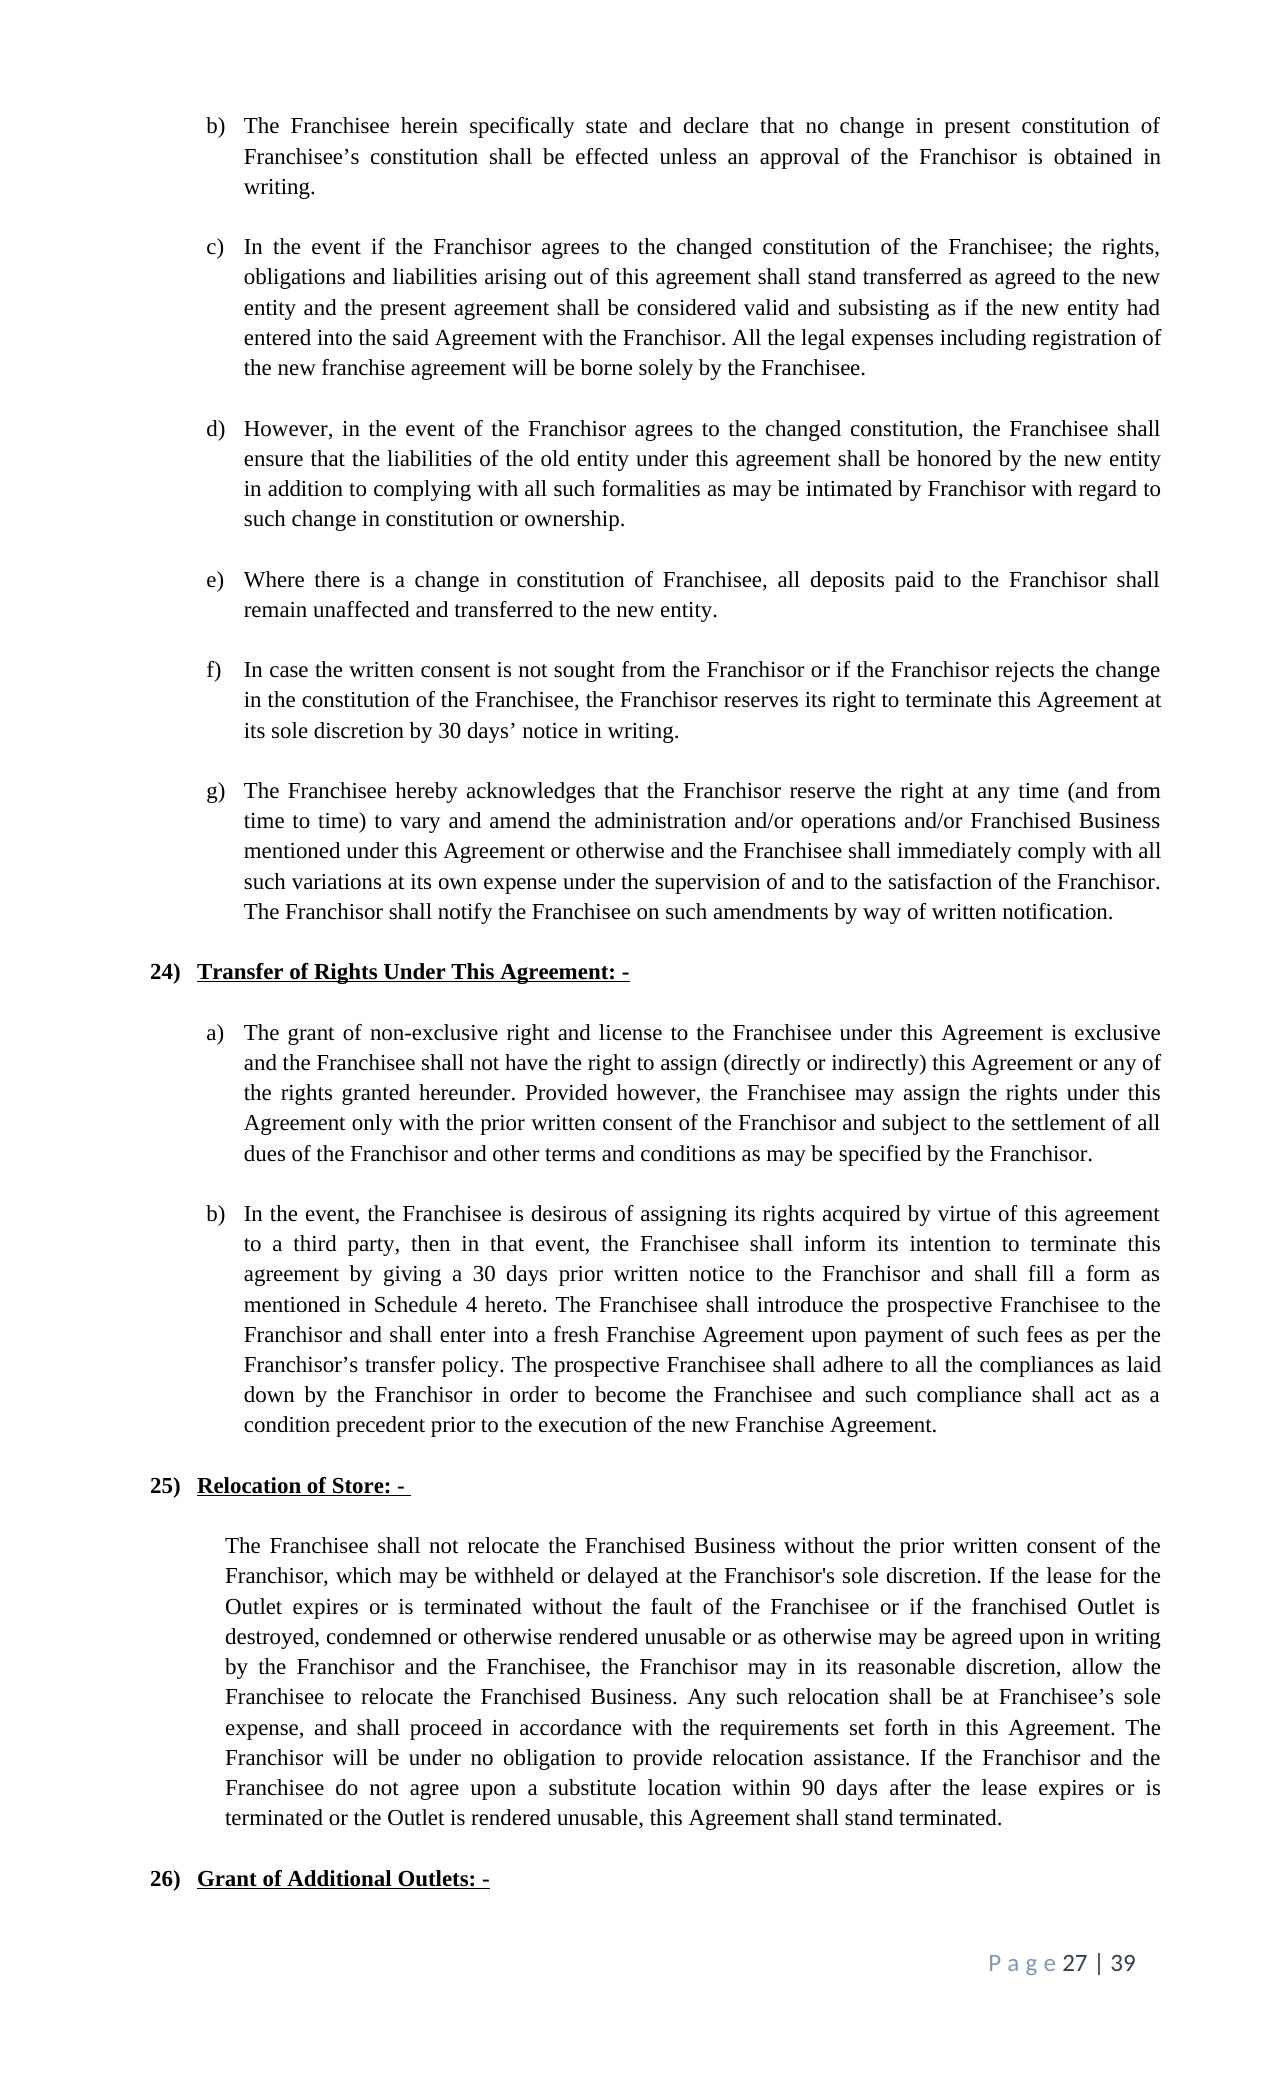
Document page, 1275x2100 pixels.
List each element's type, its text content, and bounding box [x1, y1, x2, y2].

list In the event, the Franchisee is desirous of assigning its rights acquired by virtue of this agreement to a third party, then in that event, the Franchisee shall inform its intention to terminate this agreement by giving a 30 days prior written notice to the Franchisor and shall fill a form as mentioned in Schedule 4 hereto. The Franchisee shall introduce the prospective Franchisee to the Franchisor and shall enter into a fresh Franchise Agreement upon payment of such fees as per the Franchisor’s transfer policy. The prospective Franchisee shall adhere to all the compliances as laid down by the Franchisor in order to become the Franchisee and such compliance shall act as a condition precedent prior to the execution of the new Franchise Agreement. [206, 1200, 1162, 1438]
list However, in the event of the Franchisor agrees to the changed constitution, the Franchisee shall ensure that the liabilities of the old entity under this agreement shall be honored by the new entity in addition to complying with all such formalities as may be intimated by Franchisor with regard to such change in constitution or ownership. [206, 414, 1162, 532]
list The grant of non-exclusive right and license to the Franchisee under this Agreement is exclusive and the Franchisee shall not have the right to assign (directly or indirectly) this Agreement or any of the rights granted hereunder. Provided however, the Franchisee may assign the rights under this Agreement only with the prior written consent of the Franchisor and subject to the settlement of all dues of the Franchisor and other terms and conditions as may be specified by the Franchisor. [206, 1019, 1162, 1166]
list In the event if the Franchisor agrees to the changed constitution of the Franchisee; the rights, obligations and liabilities arising out of this agreement shall stand transferred as agreed to the new entity and the present agreement shall be considered valid and subsisting as if the new entity had entered into the said Agreement with the Franchisor. All the legal expenses including registration of the new franchise agreement will be borne solely by the Franchisee. [206, 233, 1162, 381]
list The Franchisee hereby acknowledges that the Franchisor reserve the right at any time (and from time to time) to vary and amend the administration and/or operations and/or Franchised Business mentioned under this Agreement or otherwise and the Franchisee shall immediately comply with all such variations at its own expense under the supervision of and to the satisfaction of the Franchisor. The Franchisor shall notify the Franchisee on such amendments by way of written notification. [206, 777, 1162, 924]
list Relocation of Store: - [150, 1472, 1162, 1498]
list Where there is a change in constitution of Franchisee, all deposits paid to the Franchisor shall remain unaffected and transferred to the new entity. [206, 566, 1162, 622]
list Transfer of Rights Under This Agreement: - [150, 958, 1162, 985]
list Grant of Additional Outlets: - [150, 1864, 1162, 1891]
list The Franchisee herein specifically state and declare that no change in present constitution of Franchisee’s constitution shall be effected unless an approval of the Franchisor is obtained in writing. [206, 112, 1162, 199]
list In case the written consent is not sought from the Franchisor or if the Franchisor rejects the change in the constitution of the Franchisee, the Franchisor reserves its right to terminate this Agreement at its sole discretion by 30 days’ notice in writing. [206, 656, 1162, 743]
text The Franchisee shall not relocate the Franchised Business without the prior written consent of the Franchisor, which may be withheld or delayed at the Franchisor's sole discretion. If the lease for the Outlet expires or is terminated without the fault of the Franchisee or if the franchised Outlet is destroyed, condemned or otherwise rendered unusable or as otherwise may be agreed upon in writing by the Franchisor and the Franchisee, the Franchisor may in its reasonable discretion, allow the Franchisee to relocate the Franchised Business. Any such relocation shall be at Franchisee’s sole expense, and shall proceed in accordance with the requirements set forth in this Agreement. The Franchisor will be under no obligation to provide relocation assistance. If the Franchisor and the Franchisee do not agree upon a substitute location within 90 days after the lease expires or is terminated or the Outlet is rendered unusable, this Agreement shall stand terminated. [225, 1532, 1162, 1831]
